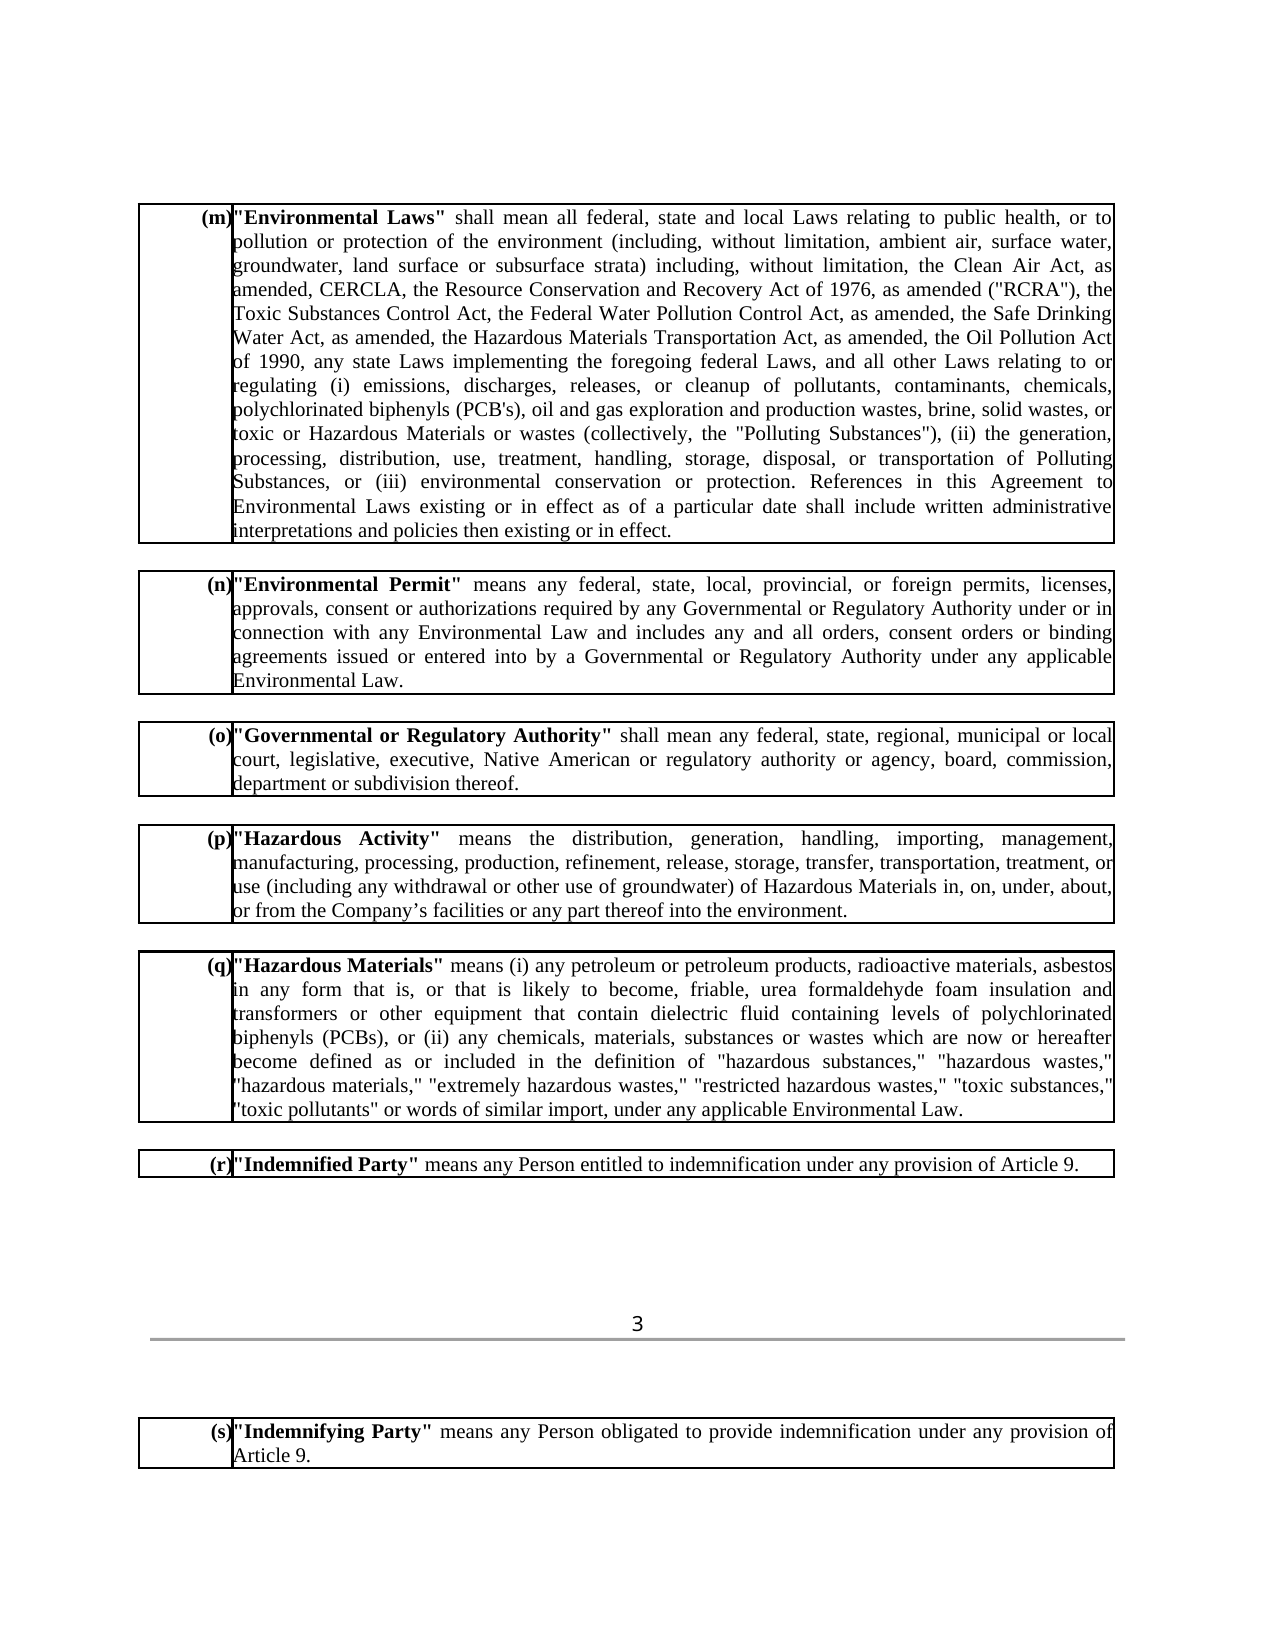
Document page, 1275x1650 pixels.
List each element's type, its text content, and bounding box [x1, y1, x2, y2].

table_header "Governmental or Regulatory Authority" shall mean any federal, state, regional, municipal or local court, legislative, executive, Native American or regulatory authority or agency, board, commission, department or subdivision thereof. [234, 723, 1113, 795]
table_header "Hazardous Activity" means the distribution, generation, handling, importing, management, manufacturing, processing, production, refinement, release, storage, transfer, transportation, treatment, or use (including any withdrawal or other use of groundwater) of Hazardous Materials in, on, under, about, or from the Company’s facilities or any part thereof into the environment. [234, 826, 1113, 922]
table_header "Indemnifying Party" means any Person obligated to provide indemnification under any provision of Article 9. [234, 1419, 1113, 1467]
table_header (n) [140, 572, 231, 692]
table_header "Environmental Laws" shall mean all federal, state and local Laws relating to public health, or to pollution or protection of the environment (including, without limitation, ambient air, surface water, groundwater, land surface or subsurface strata) including, without limitation, the Clean Air Act, as amended, CERCLA, the Resource Conservation and Recovery Act of 1976, as amended ("RCRA"), the Toxic Substances Control Act, the Federal Water Pollution Control Act, as amended, the Safe Drinking Water Act, as amended, the Hazardous Materials Transportation Act, as amended, the Oil Pollution Act of 1990, any state Laws implementing the foregoing federal Laws, and all other Laws relating to or regulating (i) emissions, discharges, releases, or cleanup of pollutants, contaminants, chemicals, polychlorinated biphenyls (PCB's), oil and gas exploration and production wastes, brine, solid wastes, or toxic or Hazardous Materials or wastes (collectively, the "Polluting Substances"), (ii) the generation, processing, distribution, use, treatment, handling, storage, disposal, or transportation of Polluting Substances, or (iii) environmental conservation or protection. References in this Agreement to Environmental Laws existing or in effect as of a particular date shall include written administrative interpretations and policies then existing or in effect. [234, 205, 1113, 542]
table_header (p) [140, 826, 231, 922]
table_header (o) [140, 723, 231, 795]
table_header "Indemnified Party" means any Person entitled to indemnification under any provision of Article 9. [234, 1151, 1113, 1176]
table_header (q) [140, 953, 231, 1121]
table_header (r) [140, 1151, 231, 1176]
table_header (s) [140, 1419, 231, 1467]
table_header "Environmental Permit" means any federal, state, local, provincial, or foreign permits, licenses, approvals, consent or authorizations required by any Governmental or Regulatory Authority under or in connection with any Environmental Law and includes any and all orders, consent orders or binding agreements issued or entered into by a Governmental or Regulatory Authority under any applicable Environmental Law. [234, 572, 1113, 692]
table_header (m) [140, 205, 231, 542]
table_header "Hazardous Materials" means (i) any petroleum or petroleum products, radioactive materials, asbestos in any form that is, or that is likely to become, friable, urea formaldehyde foam insulation and transformers or other equipment that contain dielectric fluid containing levels of polychlorinated biphenyls (PCBs), or (ii) any chemicals, materials, substances or wastes which are now or hereafter become defined as or included in the definition of "hazardous substances," "hazardous wastes," "hazardous materials," "extremely hazardous wastes," "restricted hazardous wastes," "toxic substances," "toxic pollutants" or words of similar import, under any applicable Environmental Law. [234, 953, 1113, 1121]
text 3 [150, 1309, 1125, 1337]
